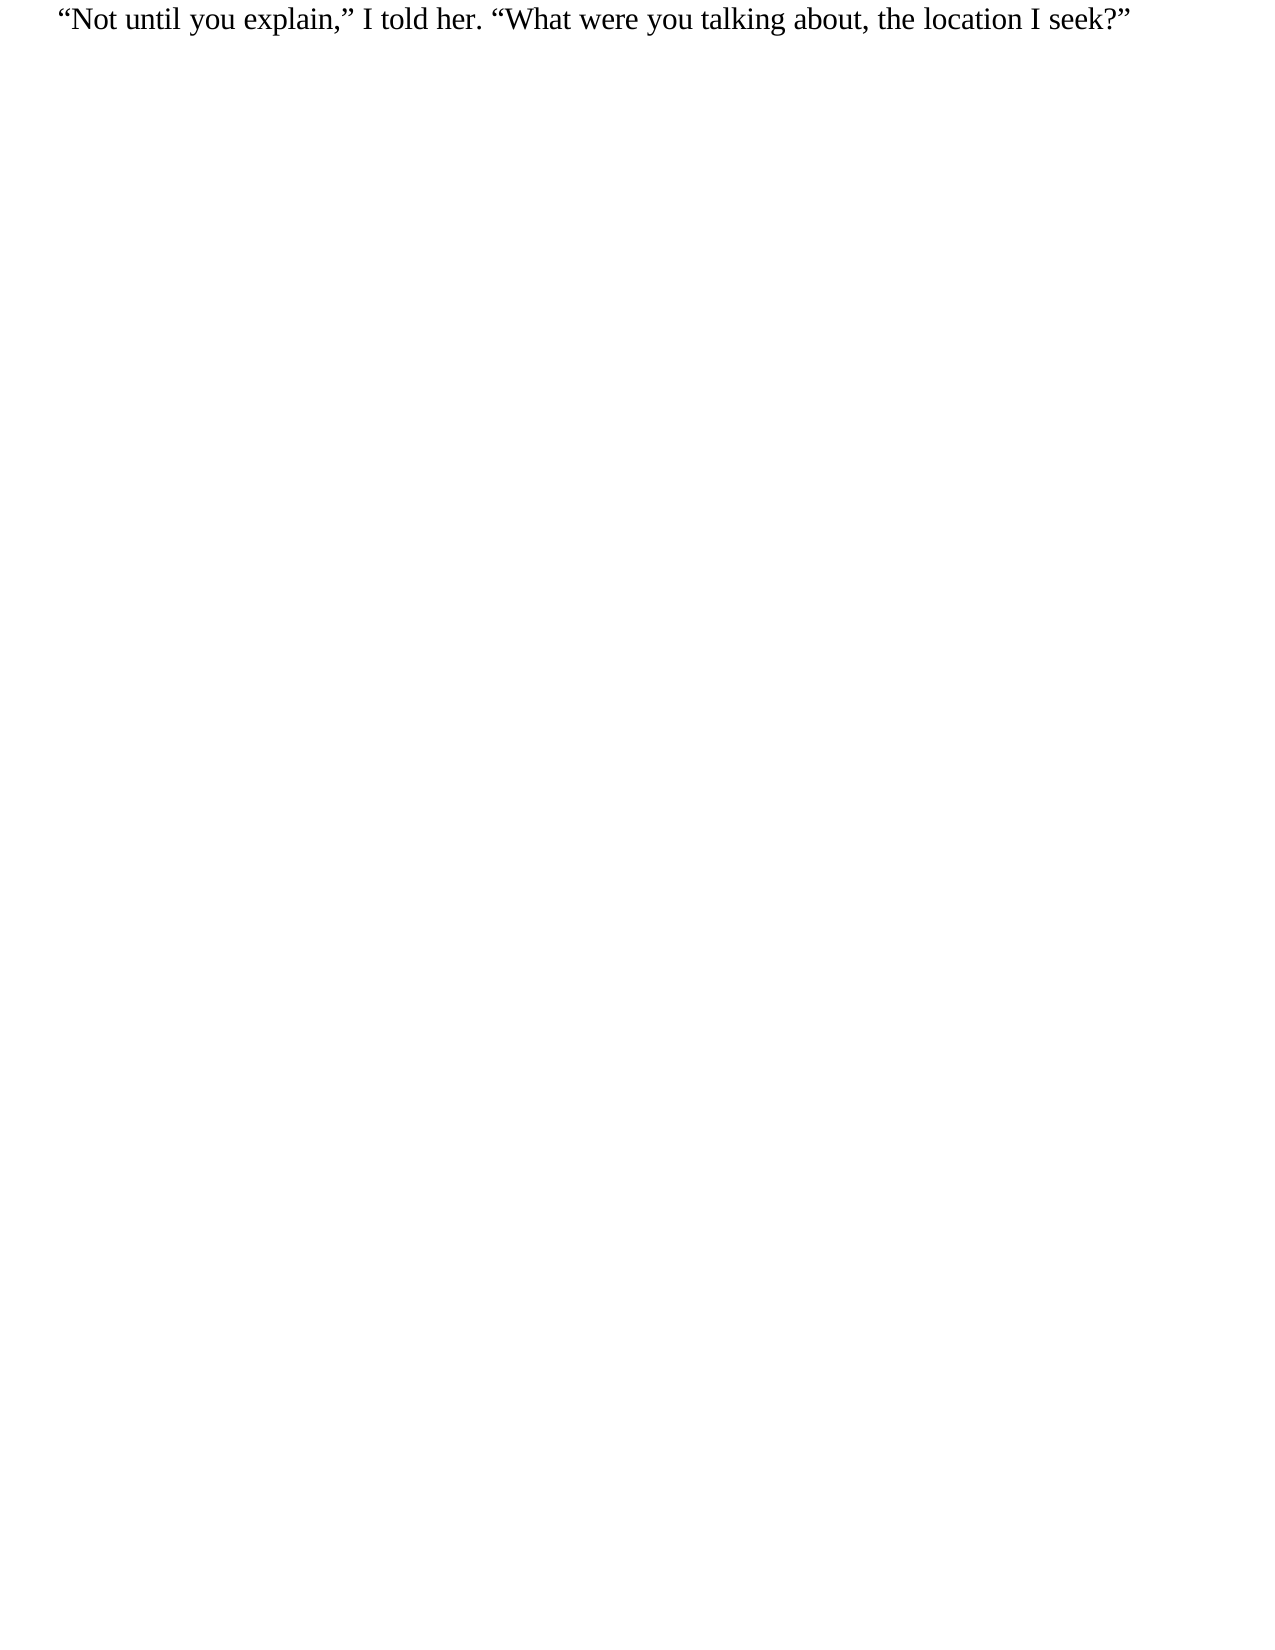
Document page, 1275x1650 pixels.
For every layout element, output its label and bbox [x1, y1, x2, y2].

text [57, 0, 1191, 36]
